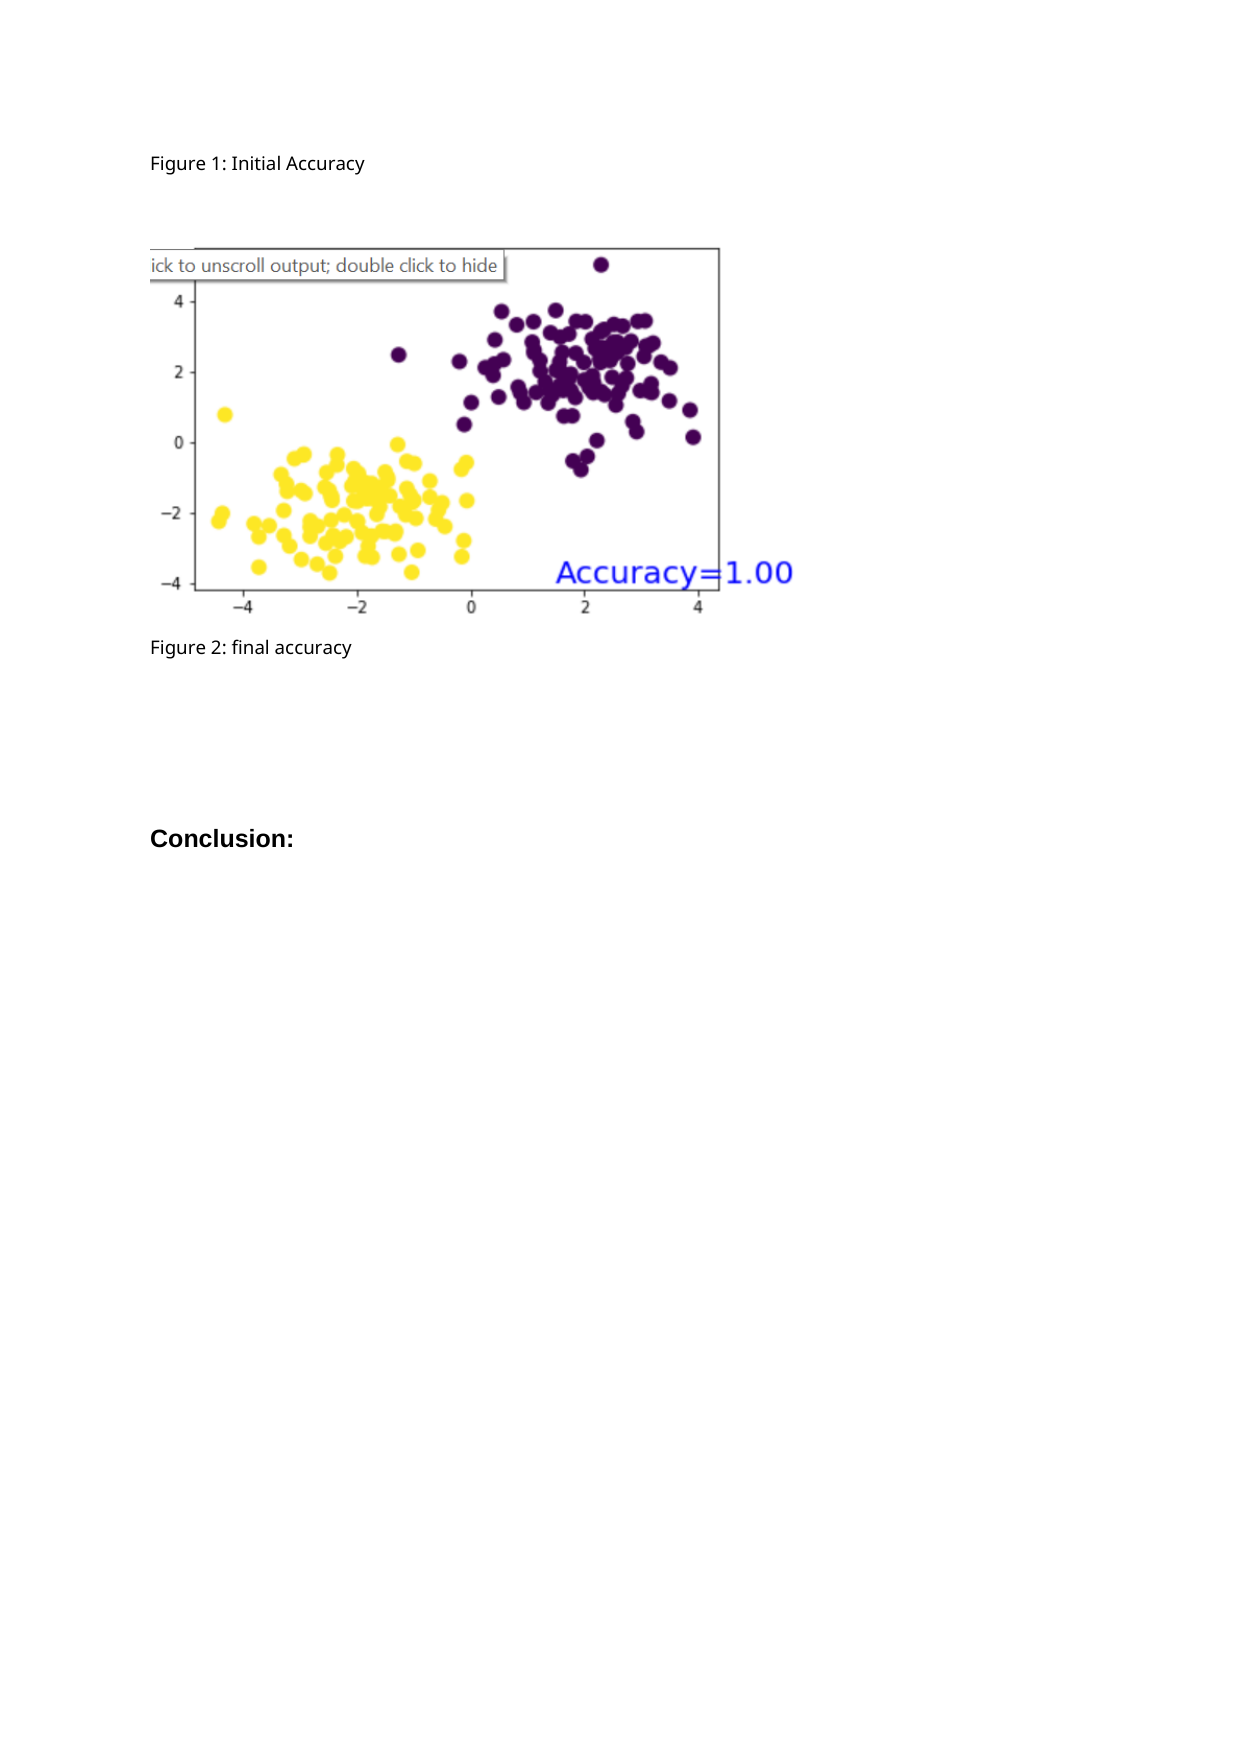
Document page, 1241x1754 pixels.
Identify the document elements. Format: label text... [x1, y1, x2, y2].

text Conclusion: [150, 824, 1090, 853]
text Figure 2: final accuracy [150, 634, 1090, 660]
text Figure 1: Initial Accuracy [150, 150, 1090, 176]
